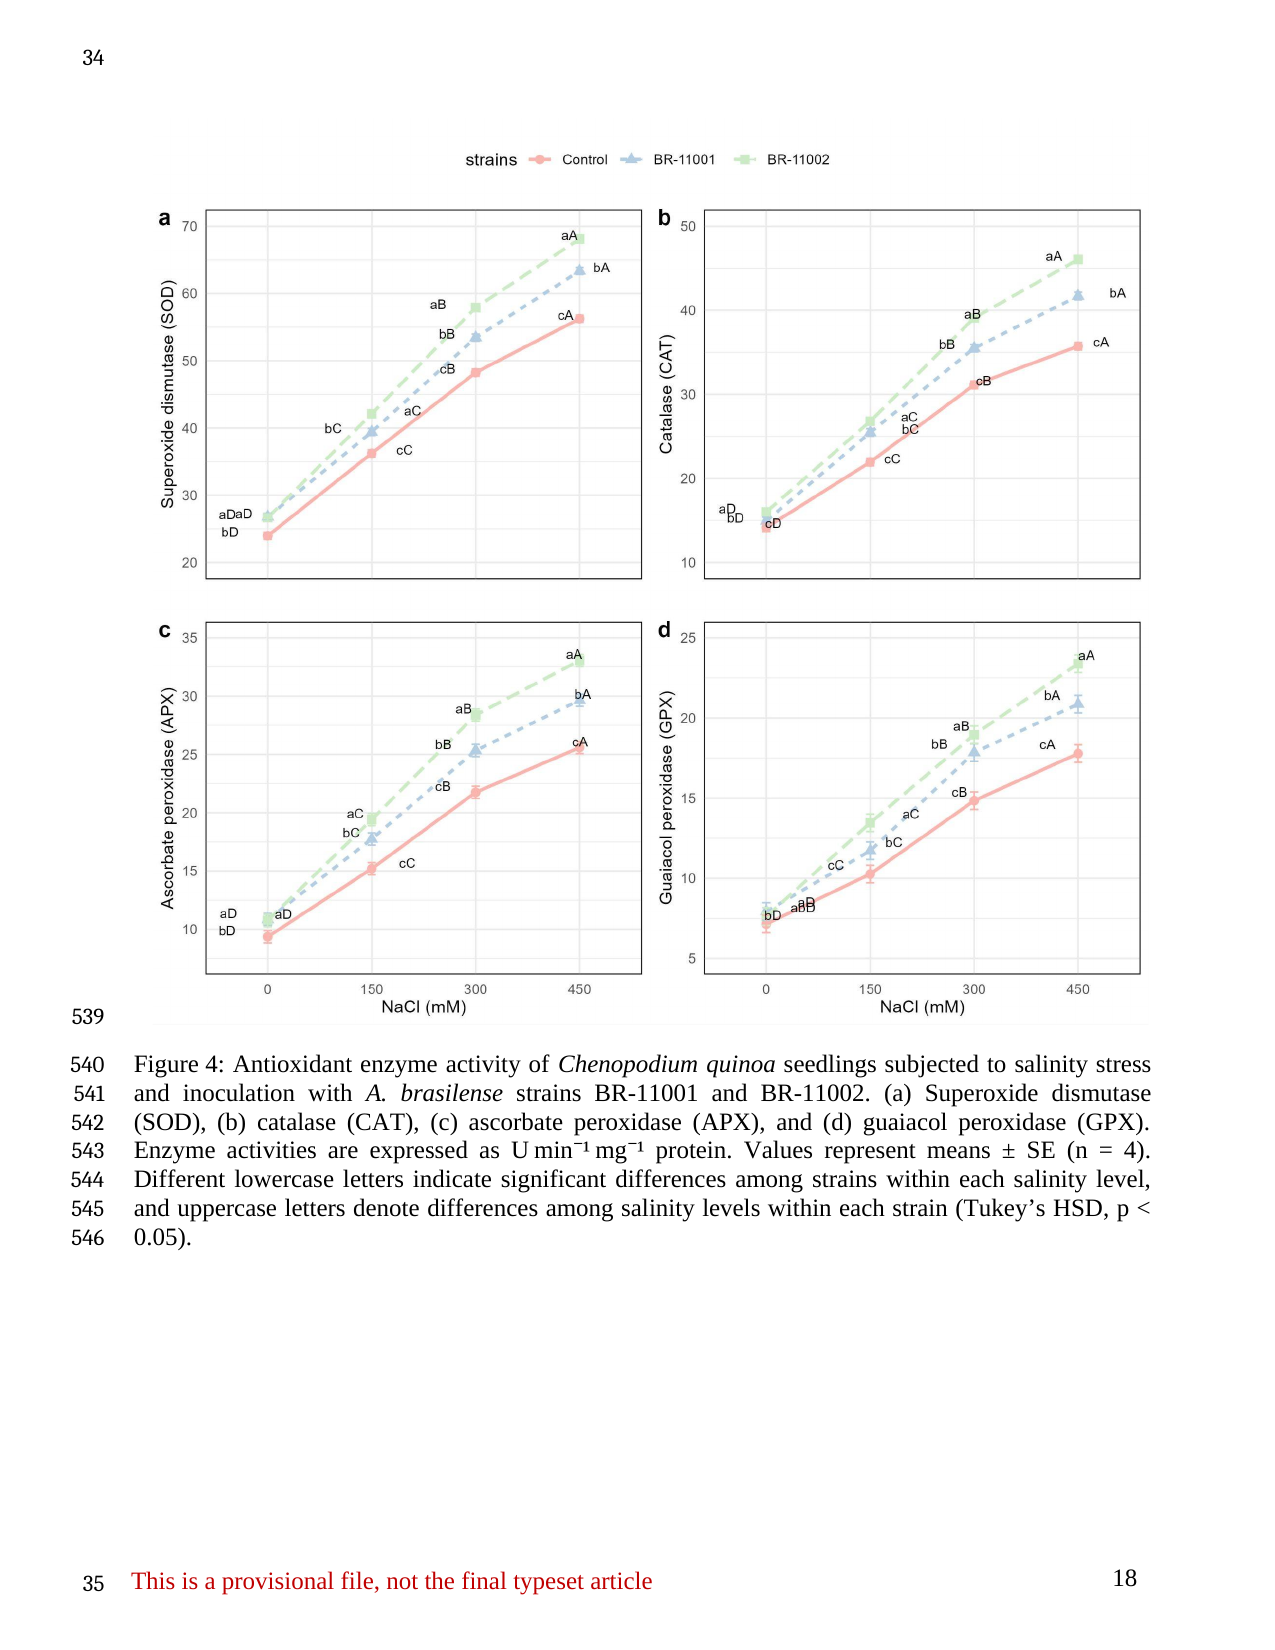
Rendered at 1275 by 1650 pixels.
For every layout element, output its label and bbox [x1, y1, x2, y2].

picture [152, 118, 1149, 1025]
